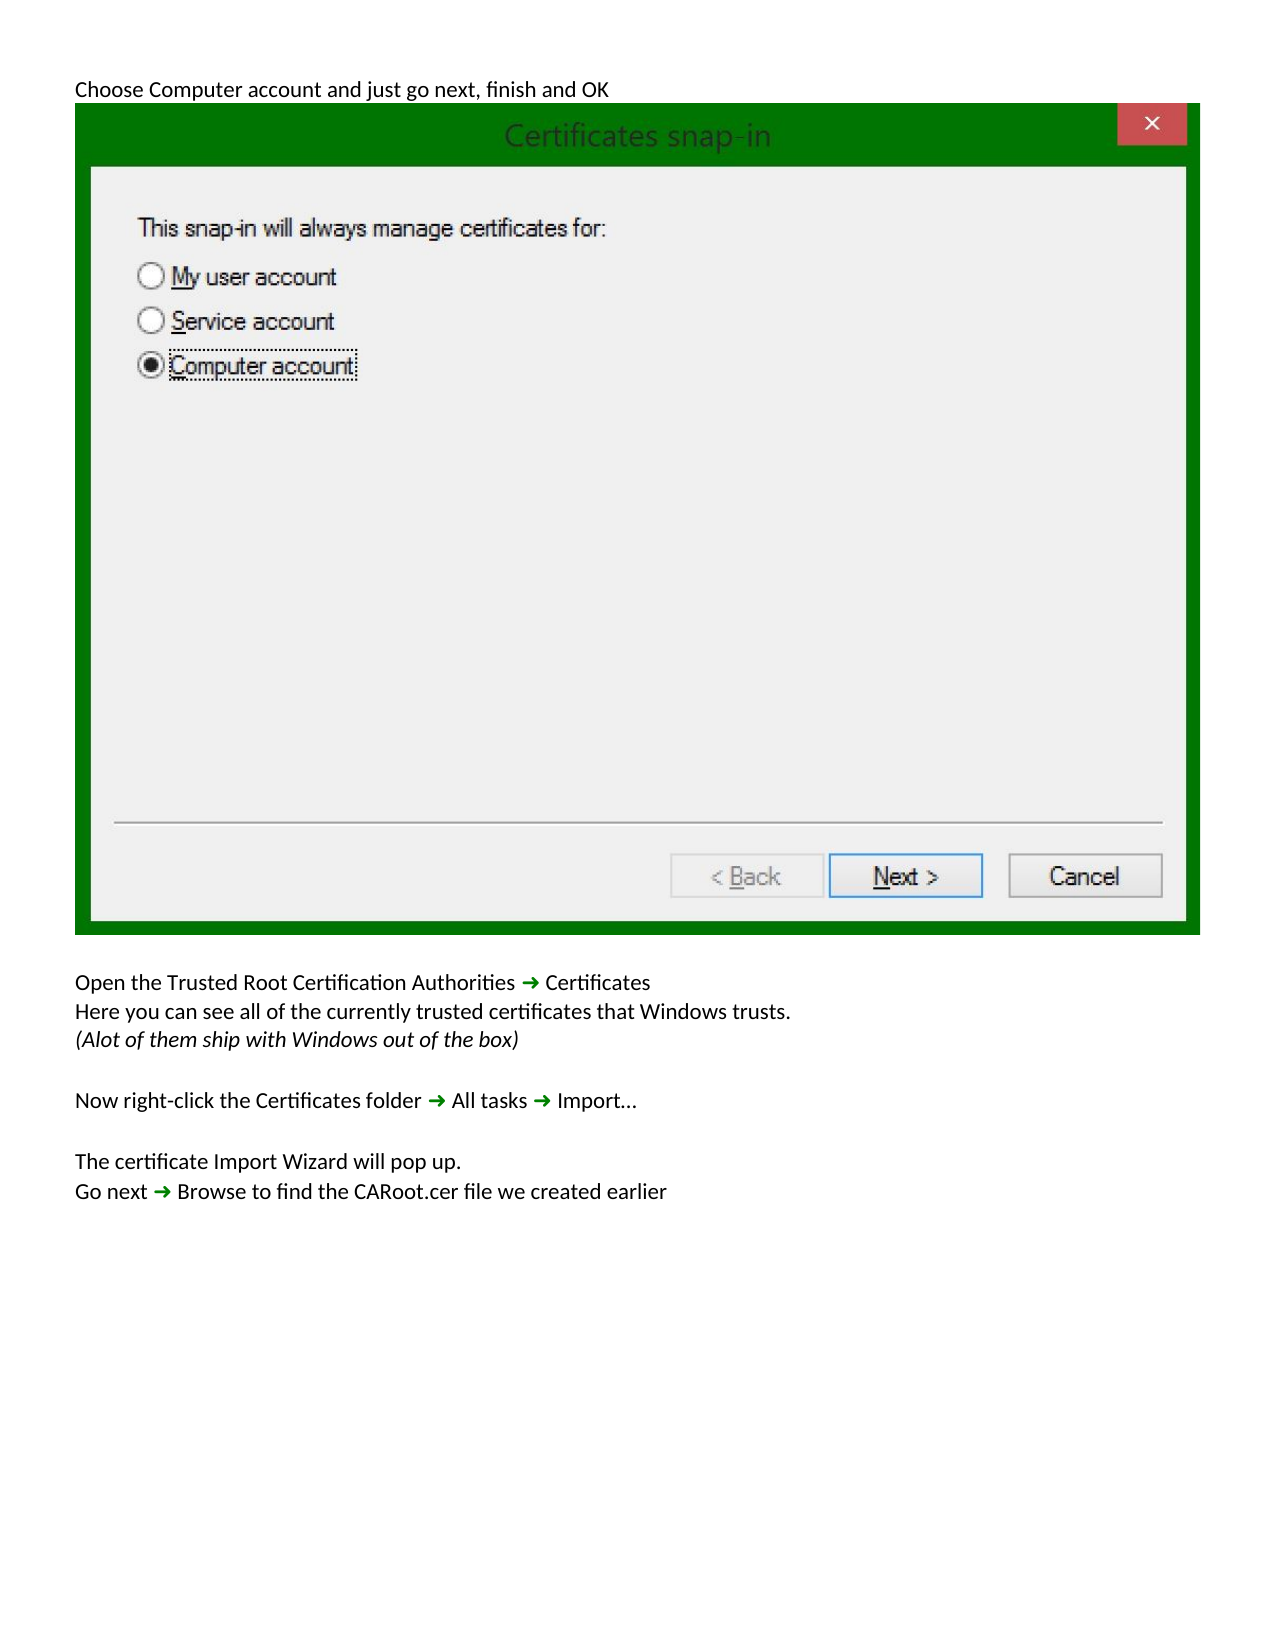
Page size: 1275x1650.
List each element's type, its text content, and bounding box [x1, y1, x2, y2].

text Now right-click the Certificates folder ➜ All tasks ➜ Import… [75, 1084, 1200, 1116]
text The certificate Import Wizard will pop up. Go next ➜ Browse to find the CARoot.cer file we created earlier [75, 1147, 1200, 1206]
text Open the Trusted Root Certification Authorities ➜ Certificates Here you can see all of the currently trusted certificates that Windows trusts. (Alot of them ship with Windows out of the box) [75, 966, 1200, 1053]
picture [75, 103, 1200, 935]
text Choose Computer account and just go next, finish and OK [75, 75, 1200, 103]
